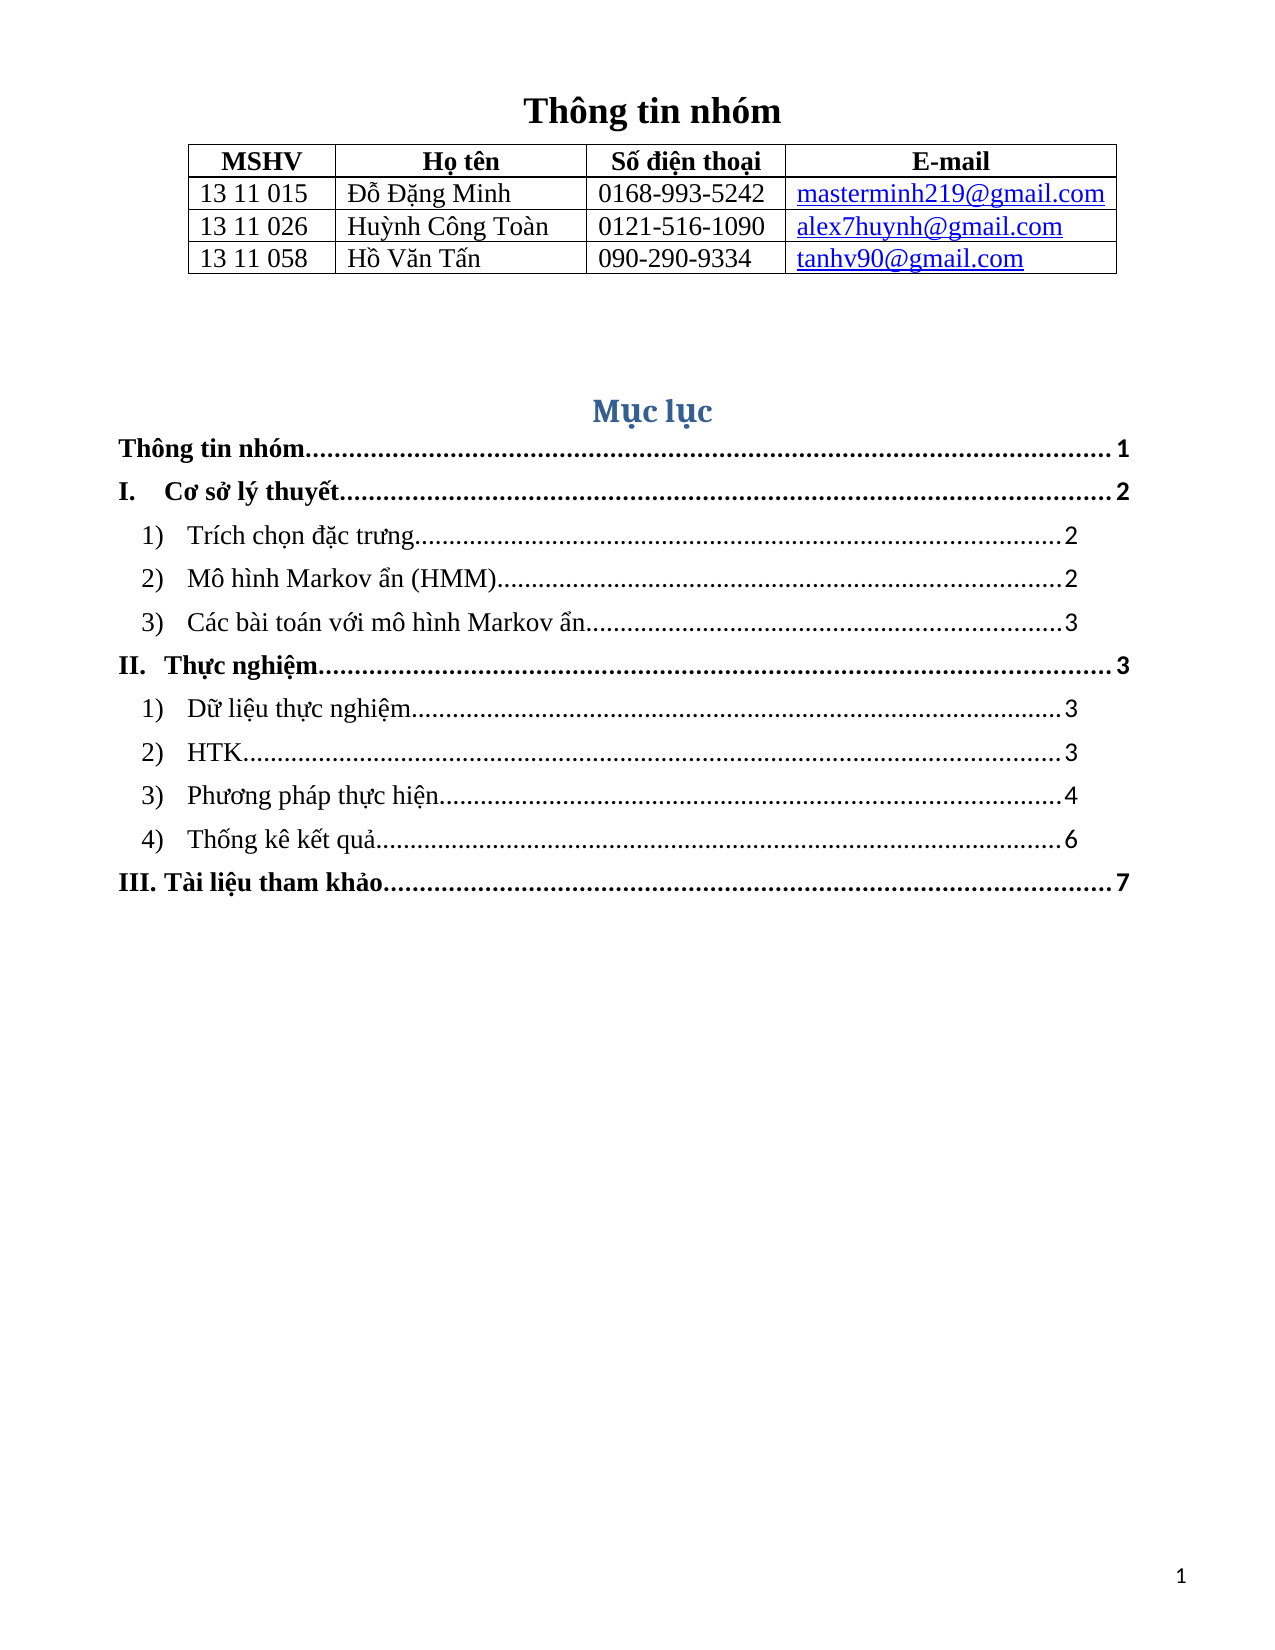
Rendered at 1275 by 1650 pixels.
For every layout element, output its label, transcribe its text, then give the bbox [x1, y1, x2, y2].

table_cell alex7huynh@gmail.com [786, 210, 1116, 241]
subtitle Thông tin nhóm [118, 89, 1186, 132]
table_cell Huỳnh Công Toàn [336, 210, 586, 241]
table_cell 13 11 026 [189, 210, 335, 241]
table_header Họ tên [336, 145, 586, 176]
table_cell 13 11 058 [189, 242, 335, 273]
table_cell 0121-516-1090 [587, 210, 785, 241]
table_cell masterminh219@gmail.com [786, 178, 1116, 209]
table_cell tanhv90@gmail.com [786, 242, 1116, 273]
table_header MSHV [189, 145, 335, 176]
table_cell Đỗ Đặng Minh [336, 178, 586, 209]
table_cell 0168-993-5242 [587, 178, 785, 209]
table_header E-mail [786, 145, 1116, 176]
table_cell 13 11 015 [189, 178, 335, 209]
table_cell Hồ Văn Tấn [336, 242, 586, 273]
table_header Số điện thoại [587, 145, 785, 176]
table_cell 090-290-9334 [587, 242, 785, 273]
